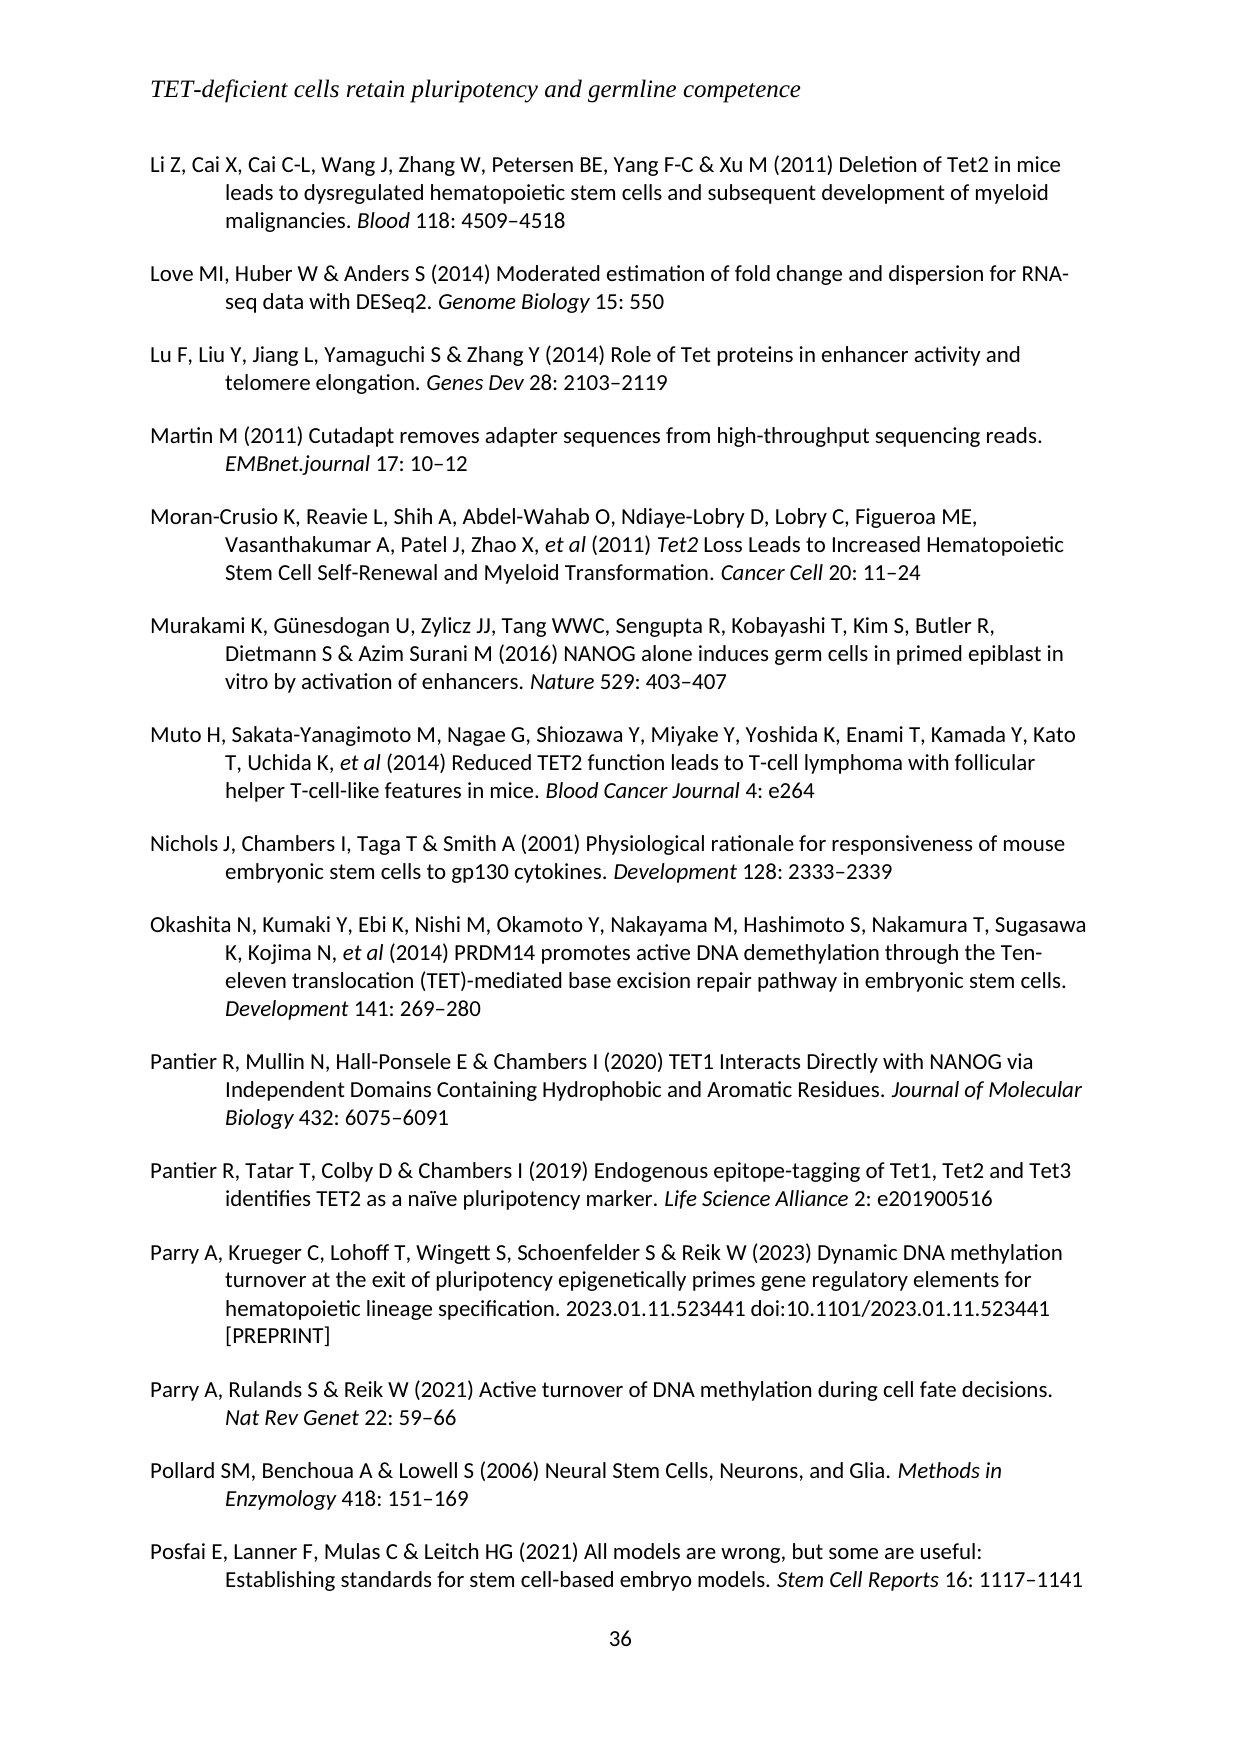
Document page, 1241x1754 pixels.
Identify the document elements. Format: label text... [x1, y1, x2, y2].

text Li Z, Cai X, Cai C-L, Wang J, Zhang W, Petersen BE, Yang F-C & Xu M (2011) Deletion of Tet2 in mice leads to dysregulated hematopoietic stem cells and subsequent development of myeloid malignancies. Blood 118: 4509–4518 [150, 150, 1090, 234]
text Pantier R, Tatar T, Colby D & Chambers I (2019) Endogenous epitope-tagging of Tet1, Tet2 and Tet3 identifies TET2 as a naïve pluripotency marker. Life Science Alliance 2: e201900516 [150, 1157, 1090, 1213]
text Parry A, Rulands S & Reik W (2021) Active turnover of DNA methylation during cell fate decisions. Nat Rev Genet 22: 59–66 [150, 1375, 1090, 1431]
text Moran-Crusio K, Reavie L, Shih A, Abdel-Wahab O, Ndiaye-Lobry D, Lobry C, Figueroa ME, Vasanthakumar A, Patel J, Zhao X, et al (2011) Tet2 Loss Leads to Increased Hematopoietic Stem Cell Self-Renewal and Myeloid Transformation. Cancer Cell 20: 11–24 [150, 502, 1090, 586]
text Okashita N, Kumaki Y, Ebi K, Nishi M, Okamoto Y, Nakayama M, Hashimoto S, Nakamura T, Sugasawa K, Kojima N, et al (2014) PRDM14 promotes active DNA demethylation through the Ten-eleven translocation (TET)-mediated base excision repair pathway in embryonic stem cells. Development 141: 269–280 [150, 910, 1090, 1022]
text Lu F, Liu Y, Jiang L, Yamaguchi S & Zhang Y (2014) Role of Tet proteins in enhancer activity and telomere elongation. Genes Dev 28: 2103–2119 [150, 340, 1090, 396]
text Parry A, Krueger C, Lohoff T, Wingett S, Schoenfelder S & Reik W (2023) Dynamic DNA methylation turnover at the exit of pluripotency epigenetically primes gene regulatory elements for hematopoietic lineage specification. 2023.01.11.523441 doi:10.1101/2023.01.11.523441 [PREPRINT] [150, 1238, 1090, 1350]
text Pollard SM, Benchoua A & Lowell S (2006) Neural Stem Cells, Neurons, and Glia. Methods in Enzymology 418: 151–169 [150, 1456, 1090, 1512]
text Love MI, Huber W & Anders S (2014) Moderated estimation of fold change and dispersion for RNA-seq data with DESeq2. Genome Biology 15: 550 [150, 259, 1090, 315]
text Muto H, Sakata-Yanagimoto M, Nagae G, Shiozawa Y, Miyake Y, Yoshida K, Enami T, Kamada Y, Kato T, Uchida K, et al (2014) Reduced TET2 function leads to T-cell lymphoma with follicular helper T-cell-like features in mice. Blood Cancer Journal 4: e264 [150, 720, 1090, 804]
text Posfai E, Lanner F, Mulas C & Leitch HG (2021) All models are wrong, but some are useful: Establishing standards for stem cell-based embryo models. Stem Cell Reports 16: 1117–1141 [150, 1537, 1090, 1593]
text Murakami K, Günesdogan U, Zylicz JJ, Tang WWC, Sengupta R, Kobayashi T, Kim S, Butler R, Dietmann S & Azim Surani M (2016) NANOG alone induces germ cells in primed epiblast in vitro by activation of enhancers. Nature 529: 403–407 [150, 611, 1090, 695]
text Nichols J, Chambers I, Taga T & Smith A (2001) Physiological rationale for responsiveness of mouse embryonic stem cells to gp130 cytokines. Development 128: 2333–2339 [150, 829, 1090, 885]
text Martin M (2011) Cutadapt removes adapter sequences from high-throughput sequencing reads. EMBnet.journal 17: 10–12 [150, 421, 1090, 477]
text Pantier R, Mullin N, Hall-Ponsele E & Chambers I (2020) TET1 Interacts Directly with NANOG via Independent Domains Containing Hydrophobic and Aromatic Residues. Journal of Molecular Biology 432: 6075–6091 [150, 1047, 1090, 1132]
